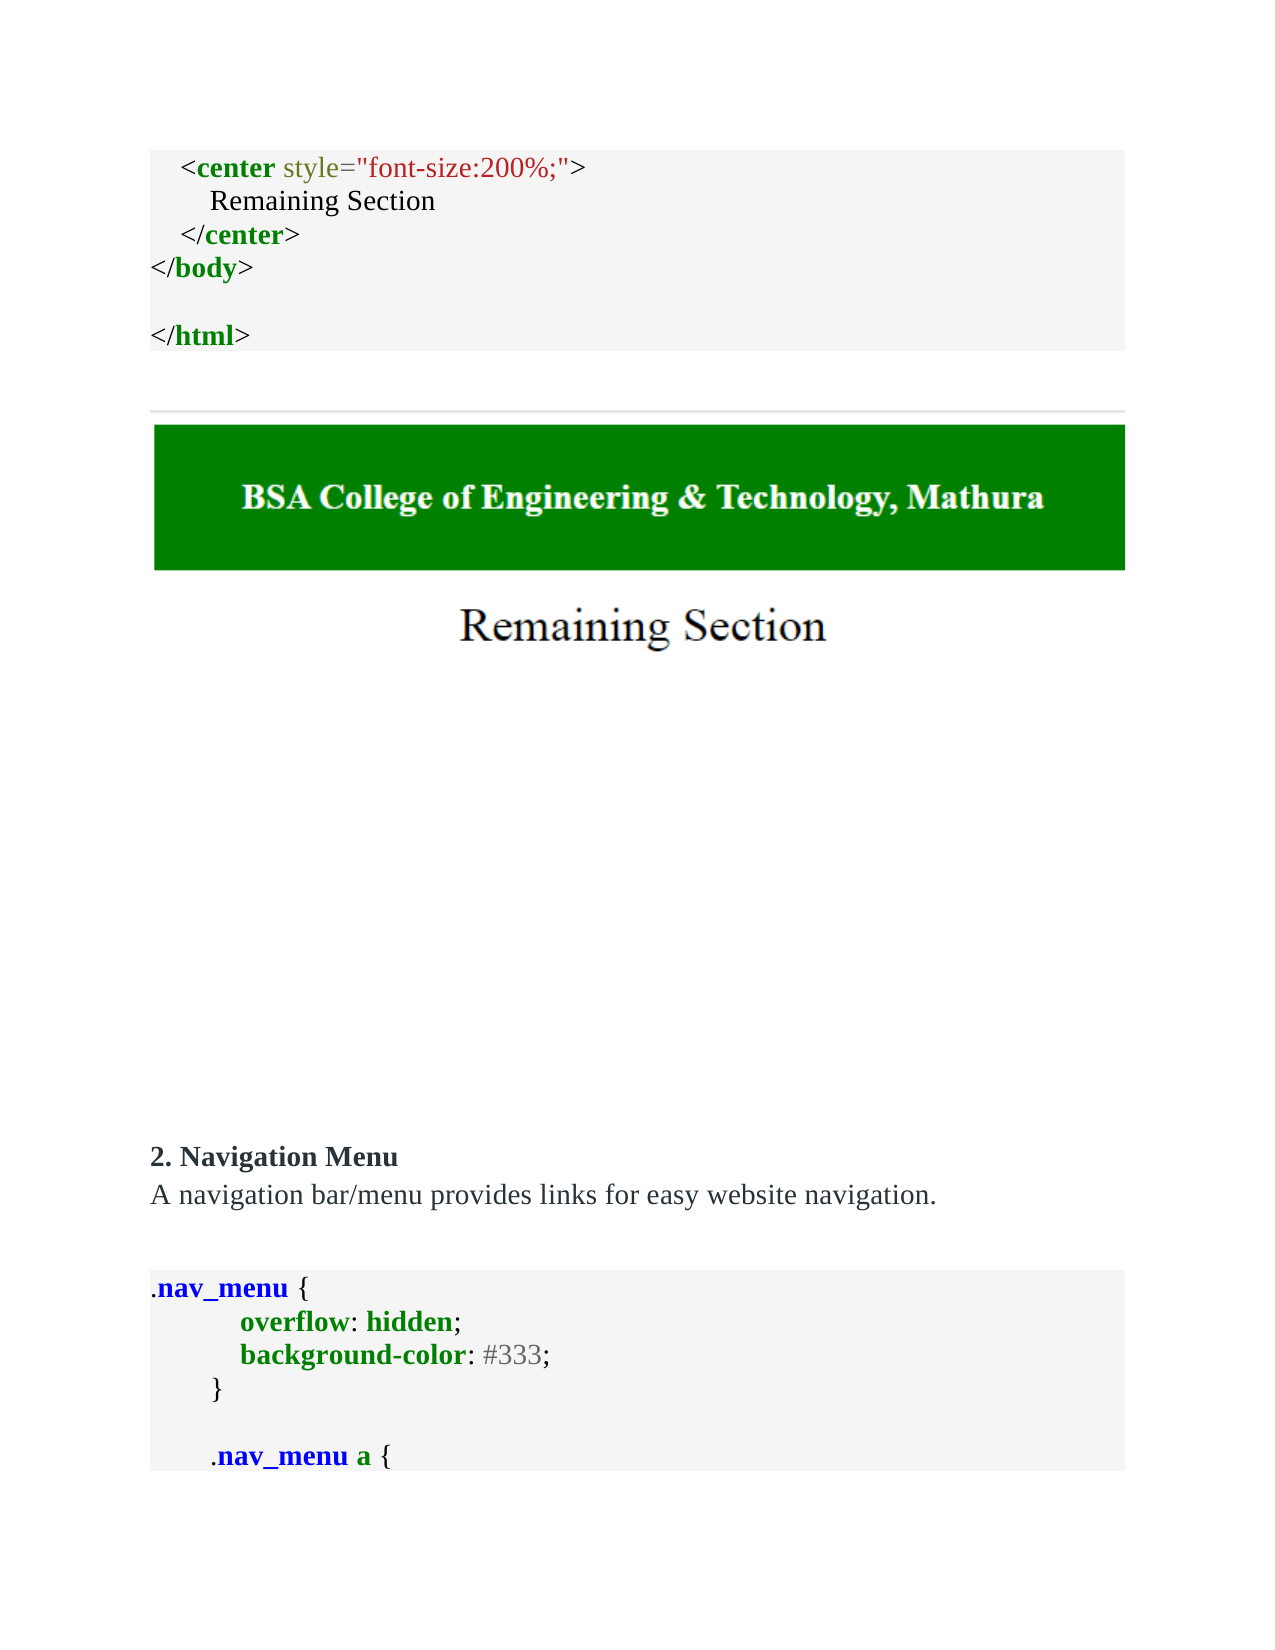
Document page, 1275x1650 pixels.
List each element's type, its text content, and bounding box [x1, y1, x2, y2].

text .nav_menu a { [150, 1438, 1125, 1471]
text </center> [150, 217, 1125, 251]
text </html> [150, 318, 1125, 351]
text <center style="font-size:200%;"> [150, 150, 1125, 183]
text A navigation bar/menu provides links for easy website navigation. [150, 1177, 1125, 1211]
text } [150, 1371, 1125, 1404]
text </body> [150, 251, 1125, 284]
subtitle 2. Navigation Menu [150, 1139, 1125, 1172]
text background-color: #333; [150, 1337, 1125, 1371]
text overflow: hidden; [150, 1304, 1125, 1337]
picture [150, 410, 1125, 1055]
text Remaining Section [150, 183, 1125, 217]
text .nav_menu { [150, 1270, 1125, 1304]
